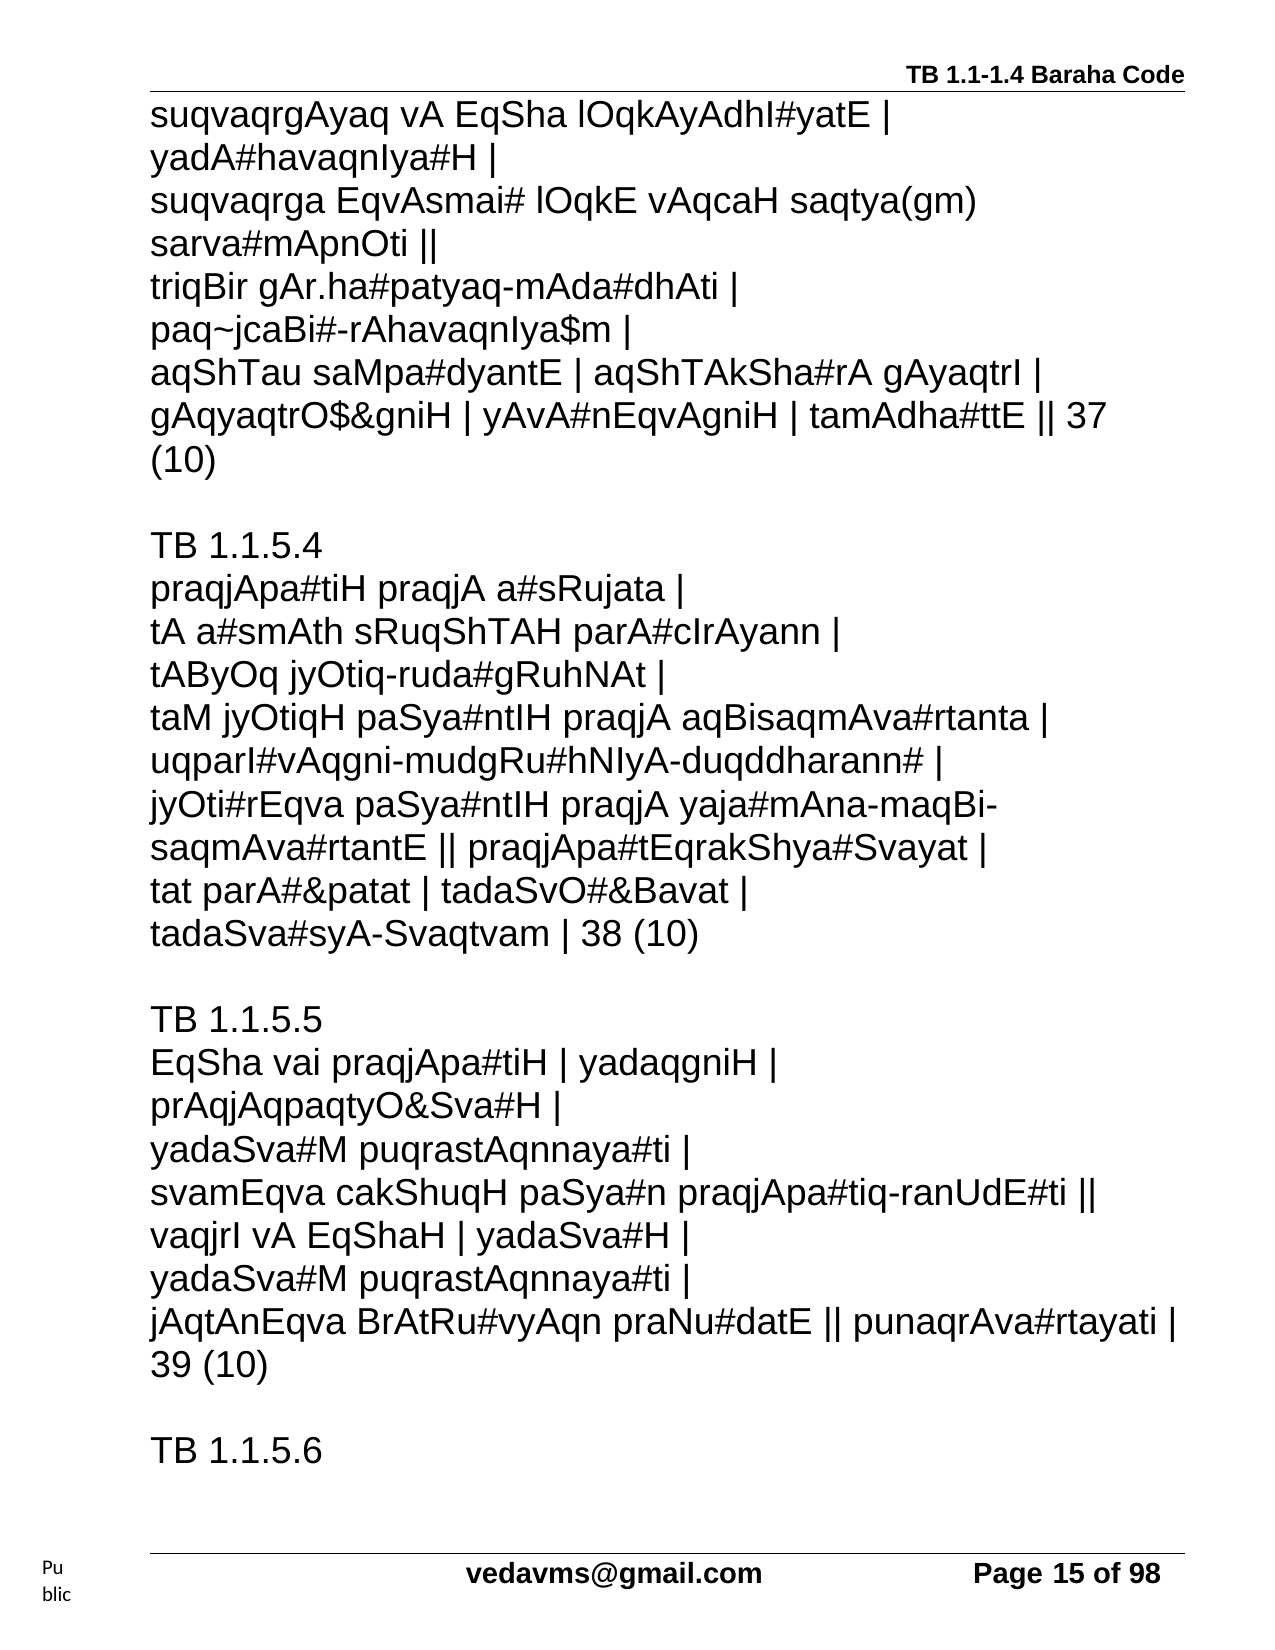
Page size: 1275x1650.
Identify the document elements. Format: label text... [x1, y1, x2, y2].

text taM jyOtiqH paSya#ntIH praqjA aqBisaqmAva#rtanta | [150, 696, 1185, 739]
text TB 1.1.5.4 [150, 523, 1185, 566]
text suqvaqrga EqvAsmai# lOqkE vAqcaH saqtya(gm) sarva#mApnOti || [150, 178, 1185, 264]
text yadaSva#M puqrastAqnnaya#ti | svamEqva cakShuqH paSya#n praqjApa#tiq-ranUdE#ti || [150, 1127, 1185, 1213]
text gAqyaqtrO$&gniH | yAvA#nEqvAgniH | tamAdha#ttE || 37 (10) [150, 394, 1185, 480]
text triqBir gAr.ha#patyaq-mAda#dhAti | paq~jcaBi#-rAhavaqnIya$m | [150, 264, 1185, 351]
text EqSha vai praqjApa#tiH | yadaqgniH | prAqjAqpaqtyO&Sva#H | [150, 1041, 1185, 1127]
text suqvaqrgAyaq vA EqSha lOqkAyAdhI#yatE | yadA#havaqnIya#H | [150, 92, 1185, 178]
text jyOti#rEqva paSya#ntIH praqjA yaja#mAna-maqBi-saqmAva#rtantE || praqjApa#tEqrakShya#Svayat | tat parA#&patat | tadaSvO#&Bavat | [150, 782, 1185, 911]
text TB 1.1.5.6 [150, 1429, 1185, 1472]
text praqjApa#tiH praqjA a#sRujata | tA a#smAth sRuqShTAH parA#cIrAyann | [150, 566, 1185, 652]
text jAqtAnEqva BrAtRu#vyAqn praNu#datE || punaqrAva#rtayati | 39 (10) [150, 1299, 1185, 1386]
text aqShTau saMpa#dyantE | aqShTAkSha#rA gAyaqtrI | [150, 351, 1185, 394]
text vaqjrI vA EqShaH | yadaSva#H | yadaSva#M puqrastAqnnaya#ti | [150, 1213, 1185, 1299]
text tadaSva#syA-Svaqtvam | 38 (10) [150, 911, 1185, 954]
text uqparI#vAqgni-mudgRu#hNIyA-duqddharann# | [150, 739, 1185, 782]
text TB 1.1.5.5 [150, 997, 1185, 1041]
text tAByOq jyOtiq-ruda#gRuhNAt | [150, 652, 1185, 696]
